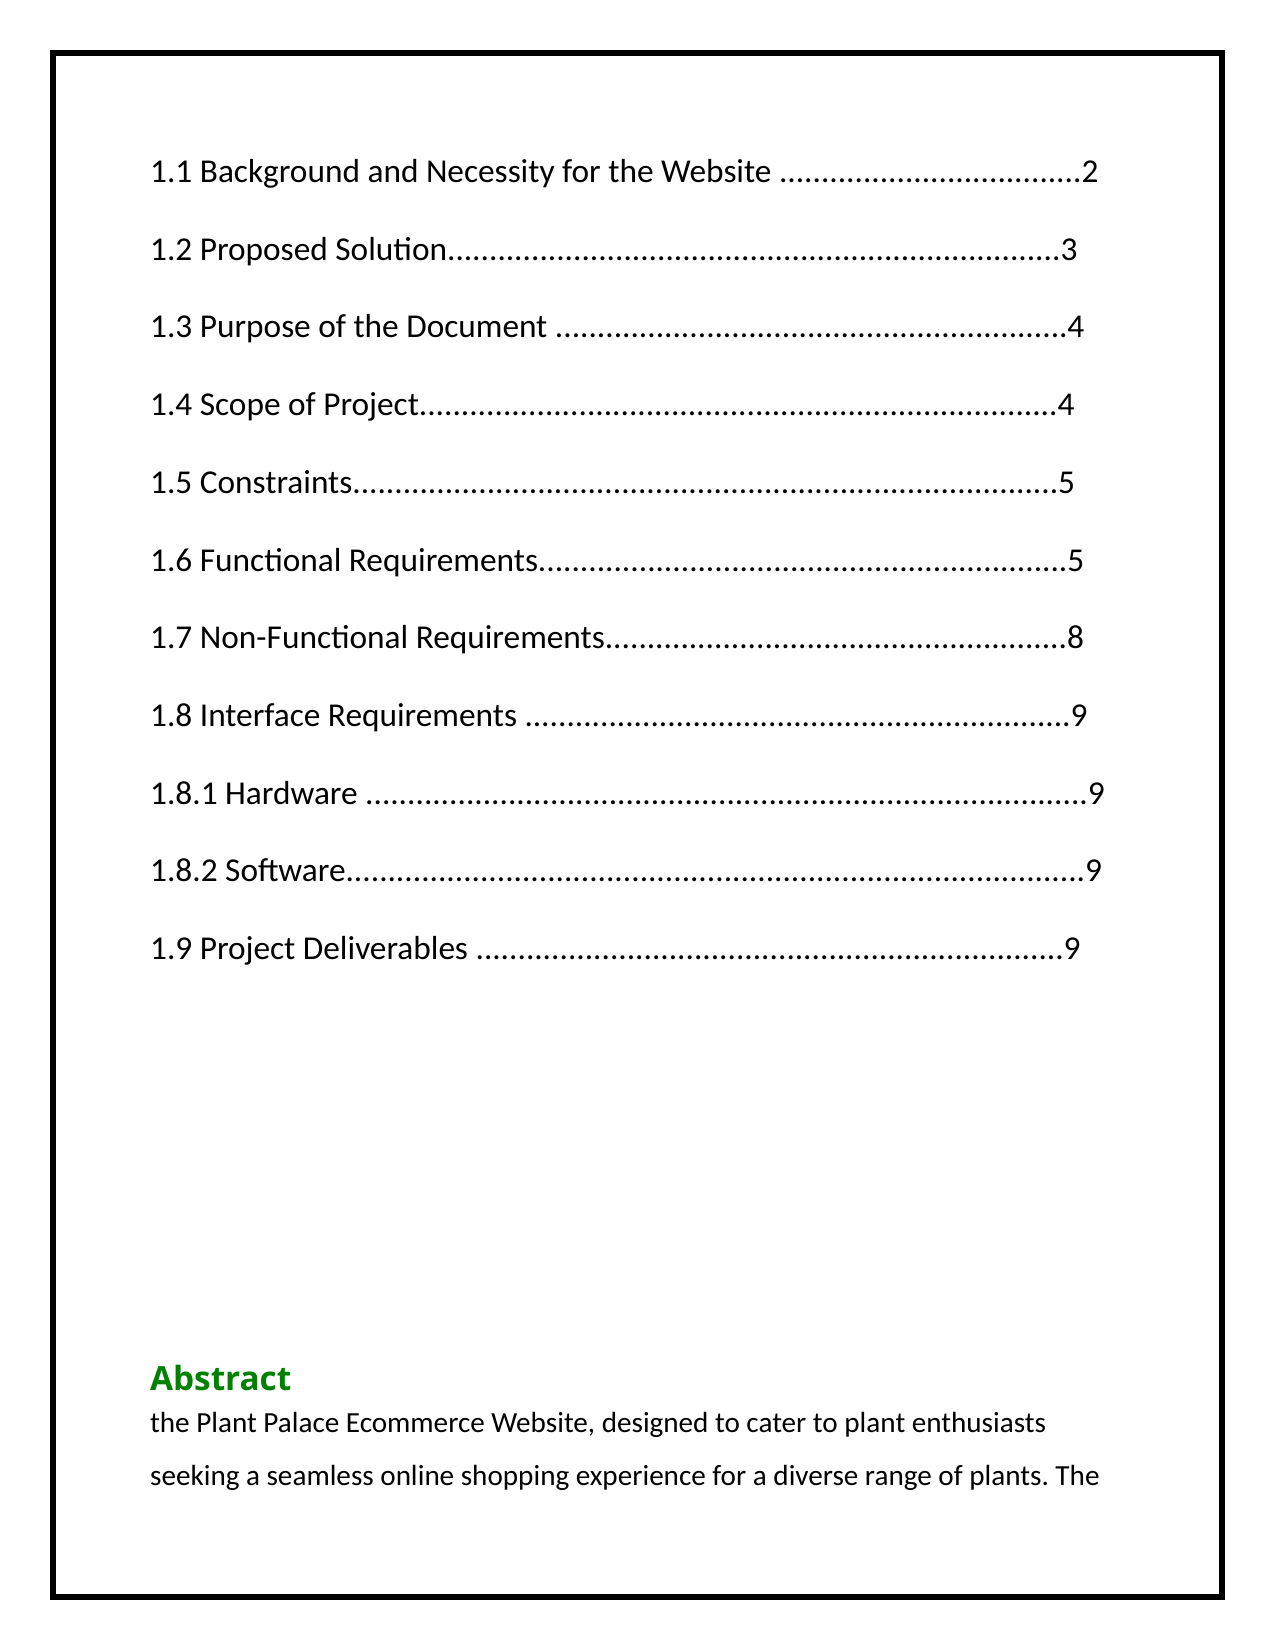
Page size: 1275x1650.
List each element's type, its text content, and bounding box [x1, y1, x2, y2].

text 1.5 Constraints....................................................................................5 [150, 461, 1125, 502]
text 1.6 Functional Requirements...............................................................5 [150, 538, 1125, 579]
text 1.3 Purpose of the Document .............................................................4 [150, 305, 1125, 346]
text 1.1 Background and Necessity for the Website ....................................2 [150, 150, 1125, 191]
text 1.8 Interface Requirements .................................................................9 [150, 694, 1125, 735]
text 1.4 Scope of Project............................................................................4 [150, 383, 1125, 424]
text 1.2 Proposed Solution.........................................................................3 [150, 228, 1125, 268]
subtitle Abstract [150, 1355, 1125, 1400]
text 1.8.2 Software........................................................................................9 [150, 849, 1125, 890]
text 1.7 Non-Functional Requirements.......................................................8 [150, 616, 1125, 657]
text 1.8.1 Hardware ......................................................................................9 [150, 772, 1125, 812]
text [150, 1404, 1125, 1493]
text 1.9 Project Deliverables ......................................................................9 [150, 927, 1125, 968]
